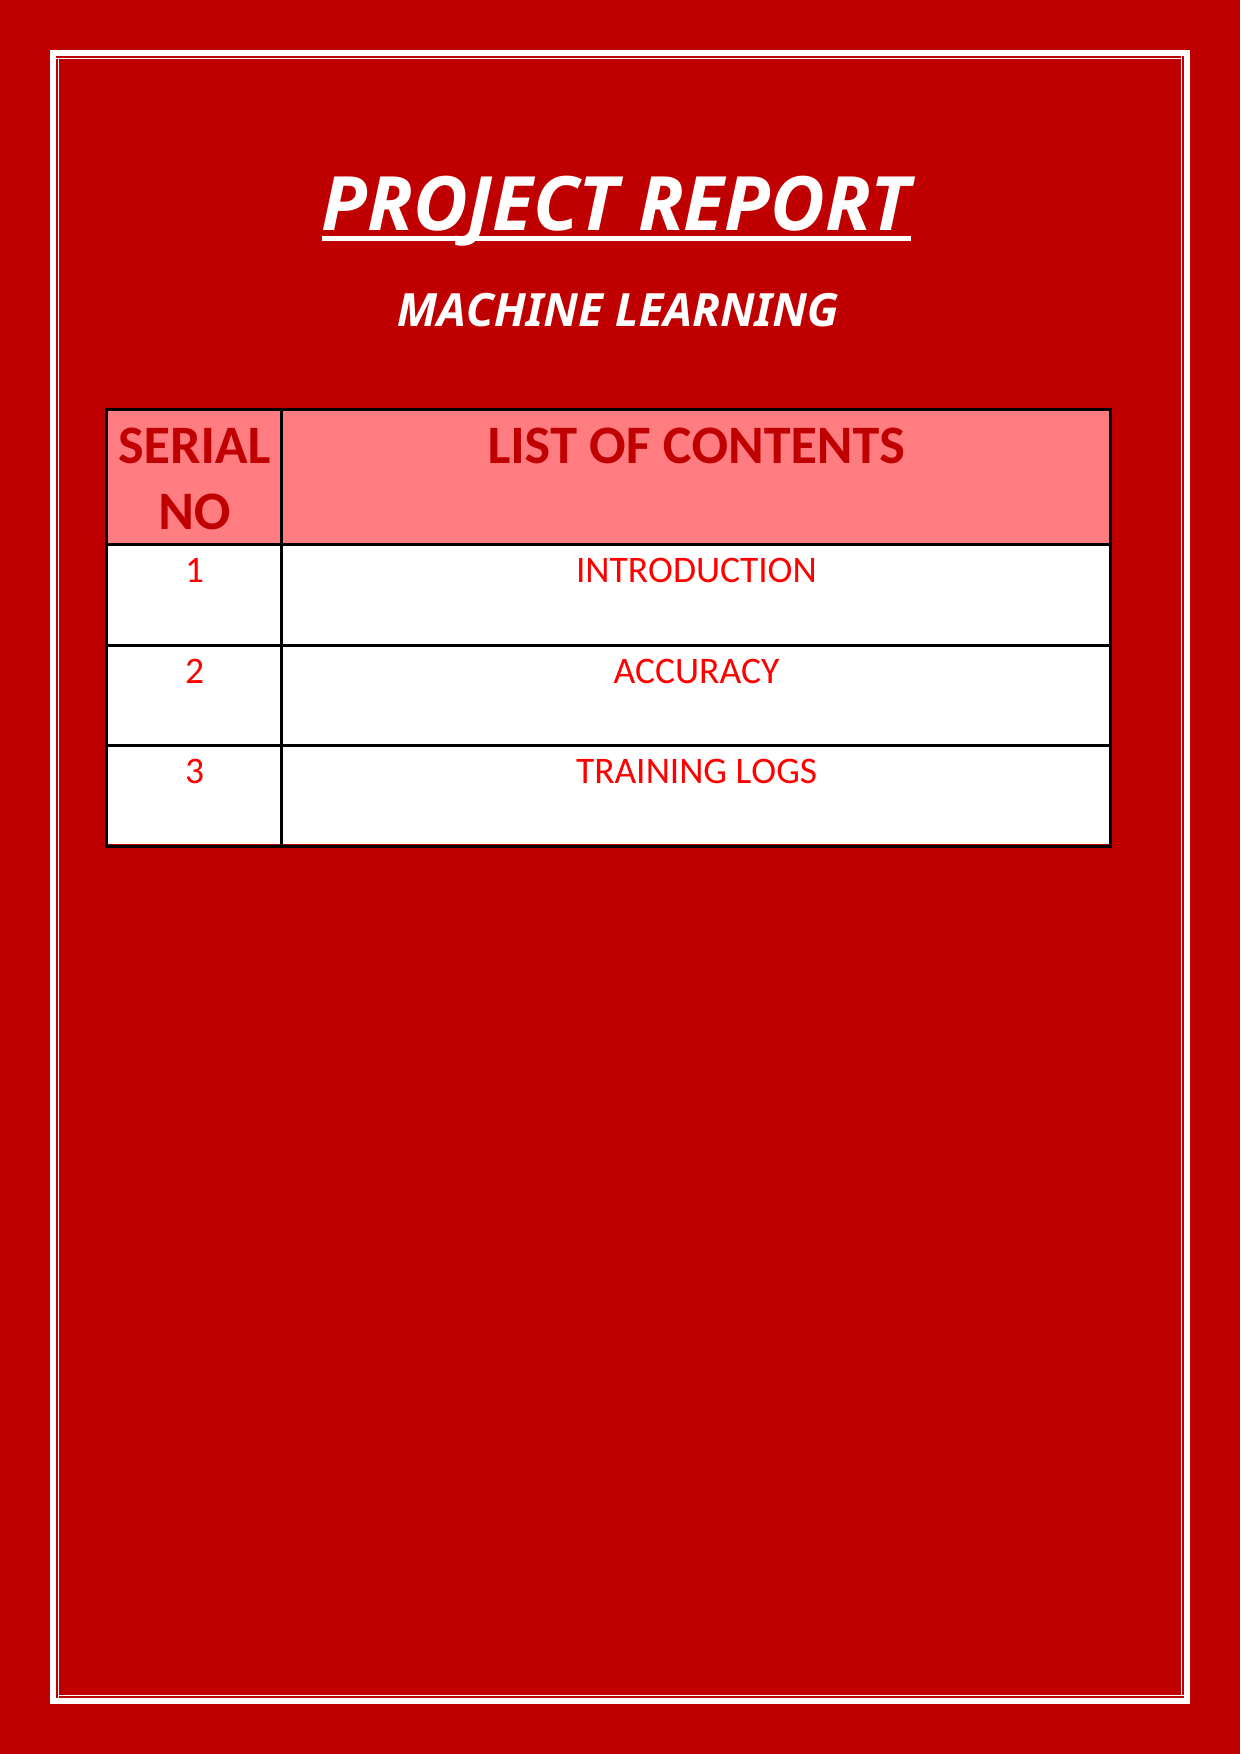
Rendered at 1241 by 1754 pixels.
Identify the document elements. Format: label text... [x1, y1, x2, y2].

table_cell INTRODUCTION [283, 546, 1109, 644]
table_header SERIAL NO [108, 411, 280, 543]
table_cell 3 [108, 747, 280, 844]
table_cell 2 [108, 647, 280, 744]
table_cell ACCURACY [283, 647, 1109, 744]
table_cell TRAINING LOGS [283, 747, 1109, 844]
text PROJECT REPORT [150, 150, 1090, 252]
table_header LIST OF CONTENTS [283, 411, 1109, 543]
text MACHINE LEARNING [150, 277, 1090, 339]
table_cell 1 [108, 546, 280, 644]
